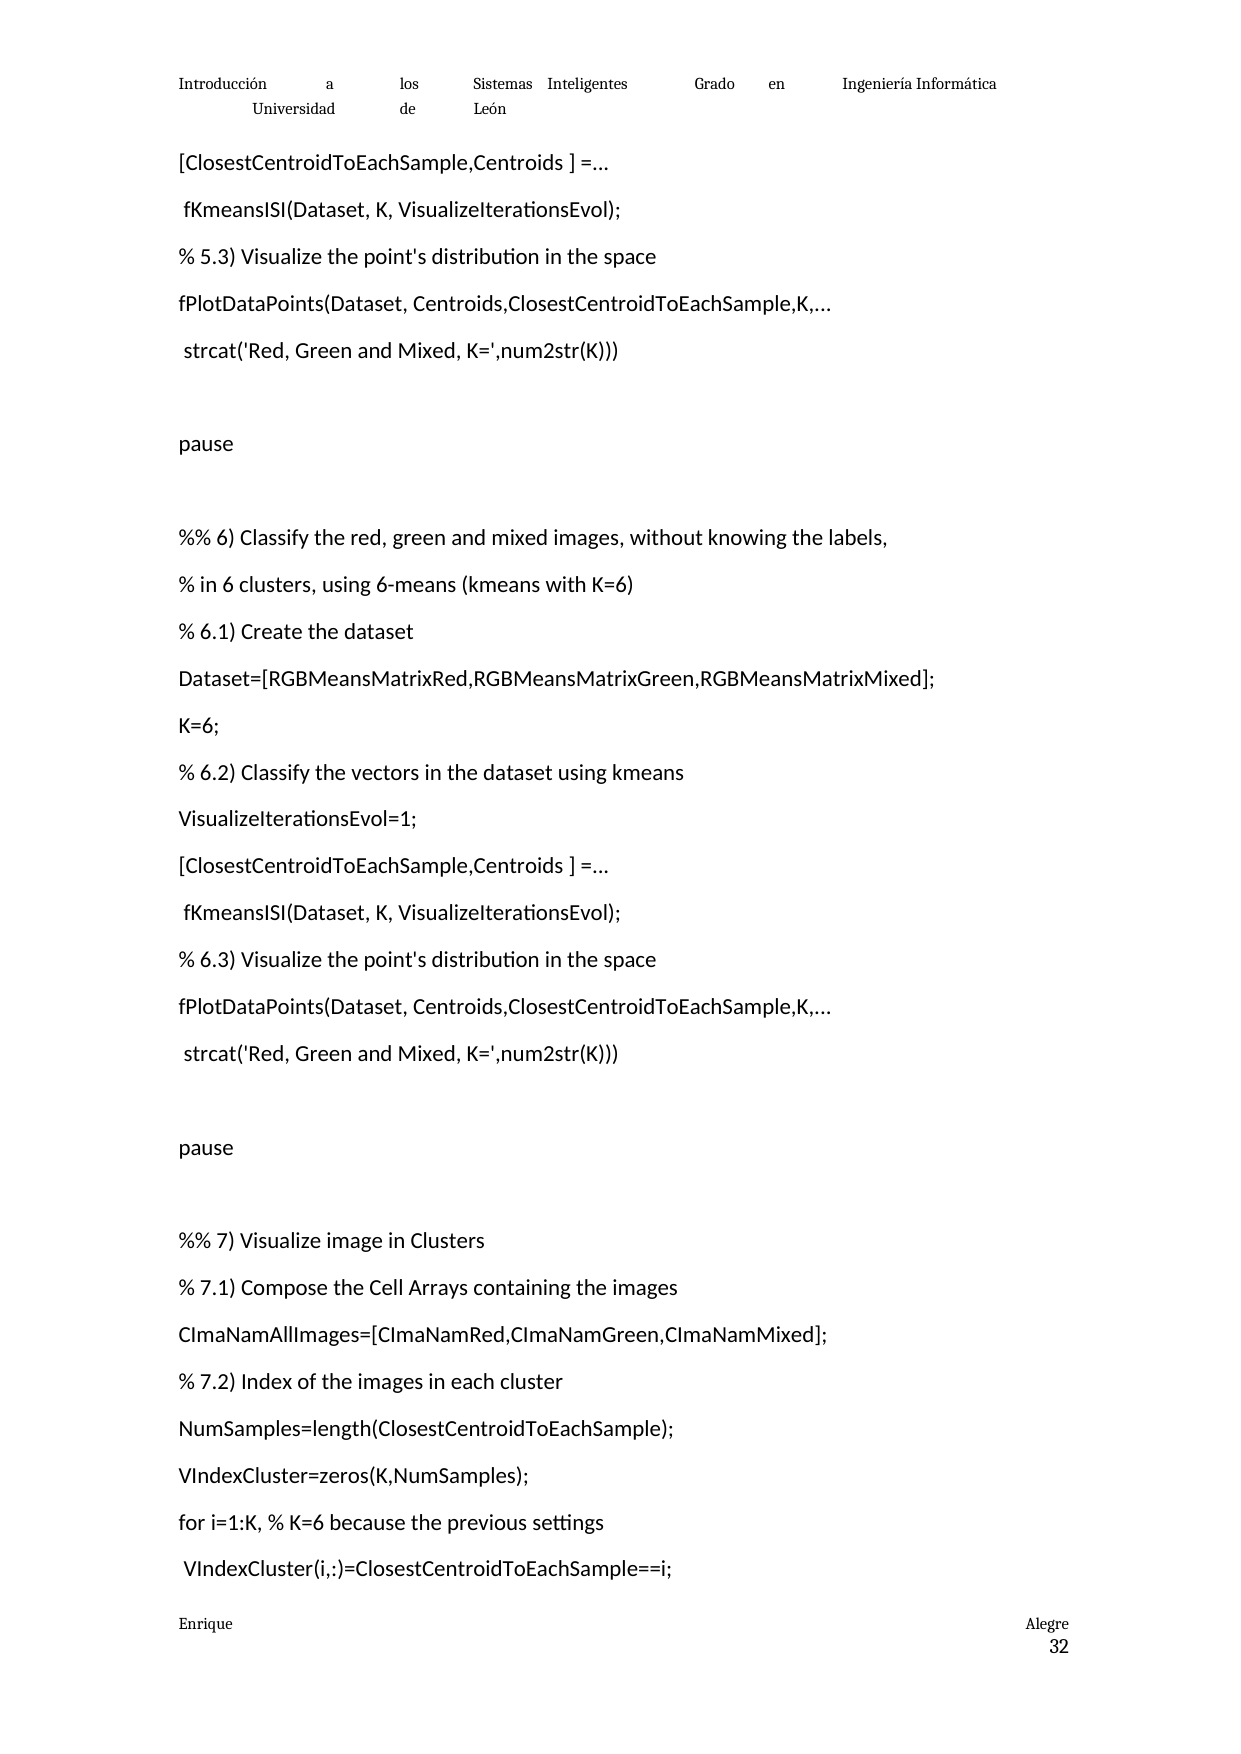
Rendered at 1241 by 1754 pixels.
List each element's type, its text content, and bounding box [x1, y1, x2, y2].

text fKmeansISI(Dataset, K, VisualizeIterationsEvol); [178, 195, 957, 223]
text for i=1:K, % K=6 because the previous settings [178, 1508, 957, 1536]
text VIndexCluster=zeros(K,NumSamples); [178, 1461, 957, 1489]
text K=6; [178, 711, 957, 739]
text CImaNamAllImages=[CImaNamRed,CImaNamGreen,CImaNamMixed]; [178, 1320, 957, 1348]
text [ClosestCentroidToEachSample,Centroids ] =... [178, 148, 957, 176]
text NumSamples=length(ClosestCentroidToEachSample); [178, 1414, 957, 1442]
text Dataset=[RGBMeansMatrixRed,RGBMeansMatrixGreen,RGBMeansMatrixMixed]; [178, 664, 957, 692]
text [ClosestCentroidToEachSample,Centroids ] =... [178, 851, 957, 879]
text strcat('Red, Green and Mixed, K=',num2str(K))) [178, 336, 957, 364]
text pause [178, 429, 957, 458]
text % 5.3) Visualize the point's distribution in the space [178, 242, 957, 270]
text %% 6) Classify the red, green and mixed images, without knowing the labels, [178, 523, 957, 551]
text strcat('Red, Green and Mixed, K=',num2str(K))) [178, 1039, 957, 1067]
text % 7.1) Compose the Cell Arrays containing the images [178, 1273, 957, 1301]
text %% 7) Visualize image in Clusters [178, 1226, 957, 1254]
text % 7.2) Index of the images in each cluster [178, 1367, 957, 1395]
text % 6.3) Visualize the point's distribution in the space [178, 945, 957, 973]
text % 6.2) Classify the vectors in the dataset using kmeans [178, 758, 957, 786]
text VisualizeIterationsEvol=1; [178, 804, 957, 833]
text % 6.1) Create the dataset [178, 617, 957, 645]
text fPlotDataPoints(Dataset, Centroids,ClosestCentroidToEachSample,K,... [178, 992, 957, 1020]
text fPlotDataPoints(Dataset, Centroids,ClosestCentroidToEachSample,K,... [178, 289, 957, 317]
text pause [178, 1133, 957, 1161]
text fKmeansISI(Dataset, K, VisualizeIterationsEvol); [178, 898, 957, 926]
text VIndexCluster(i,:)=ClosestCentroidToEachSample==i; [178, 1554, 957, 1583]
text % in 6 clusters, using 6-means (kmeans with K=6) [178, 570, 957, 598]
